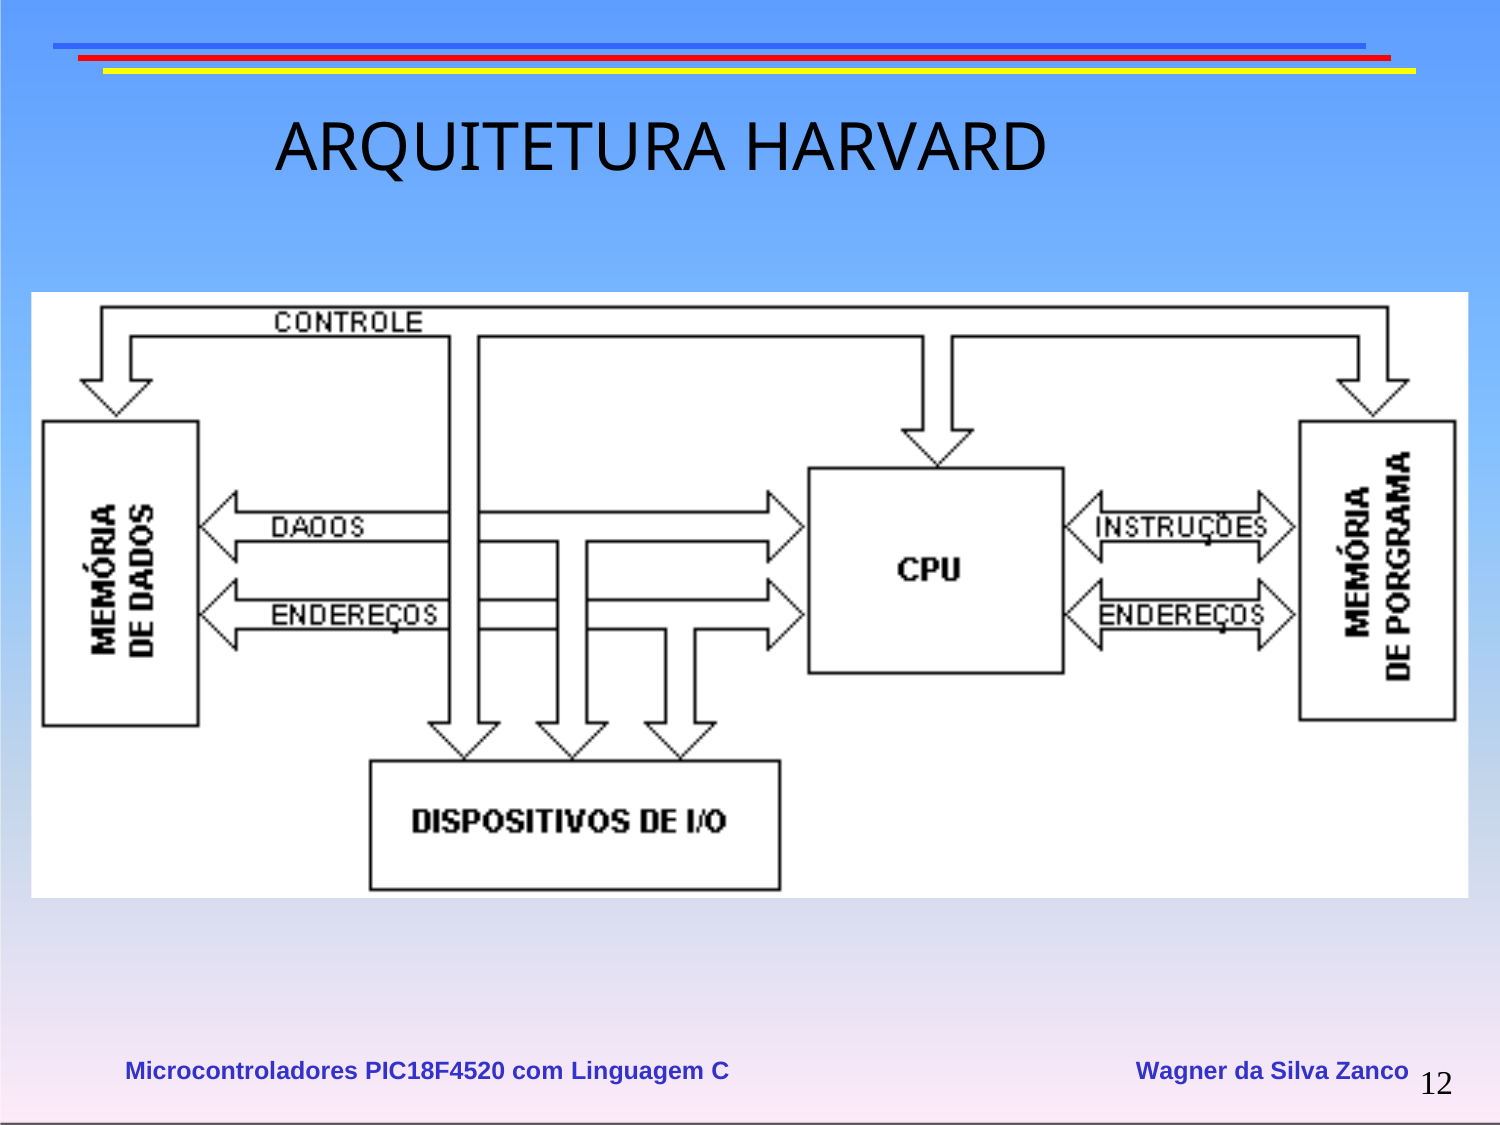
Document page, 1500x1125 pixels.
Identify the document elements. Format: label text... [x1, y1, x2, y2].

picture [0, 0, 1500, 1125]
subtitle ARQUITETURA HARVARD [13, 99, 1311, 190]
text Microcontroladores PIC18F4520 com Linguagem C Wagner da Silva Zanco 12 [125, 1038, 1494, 1101]
